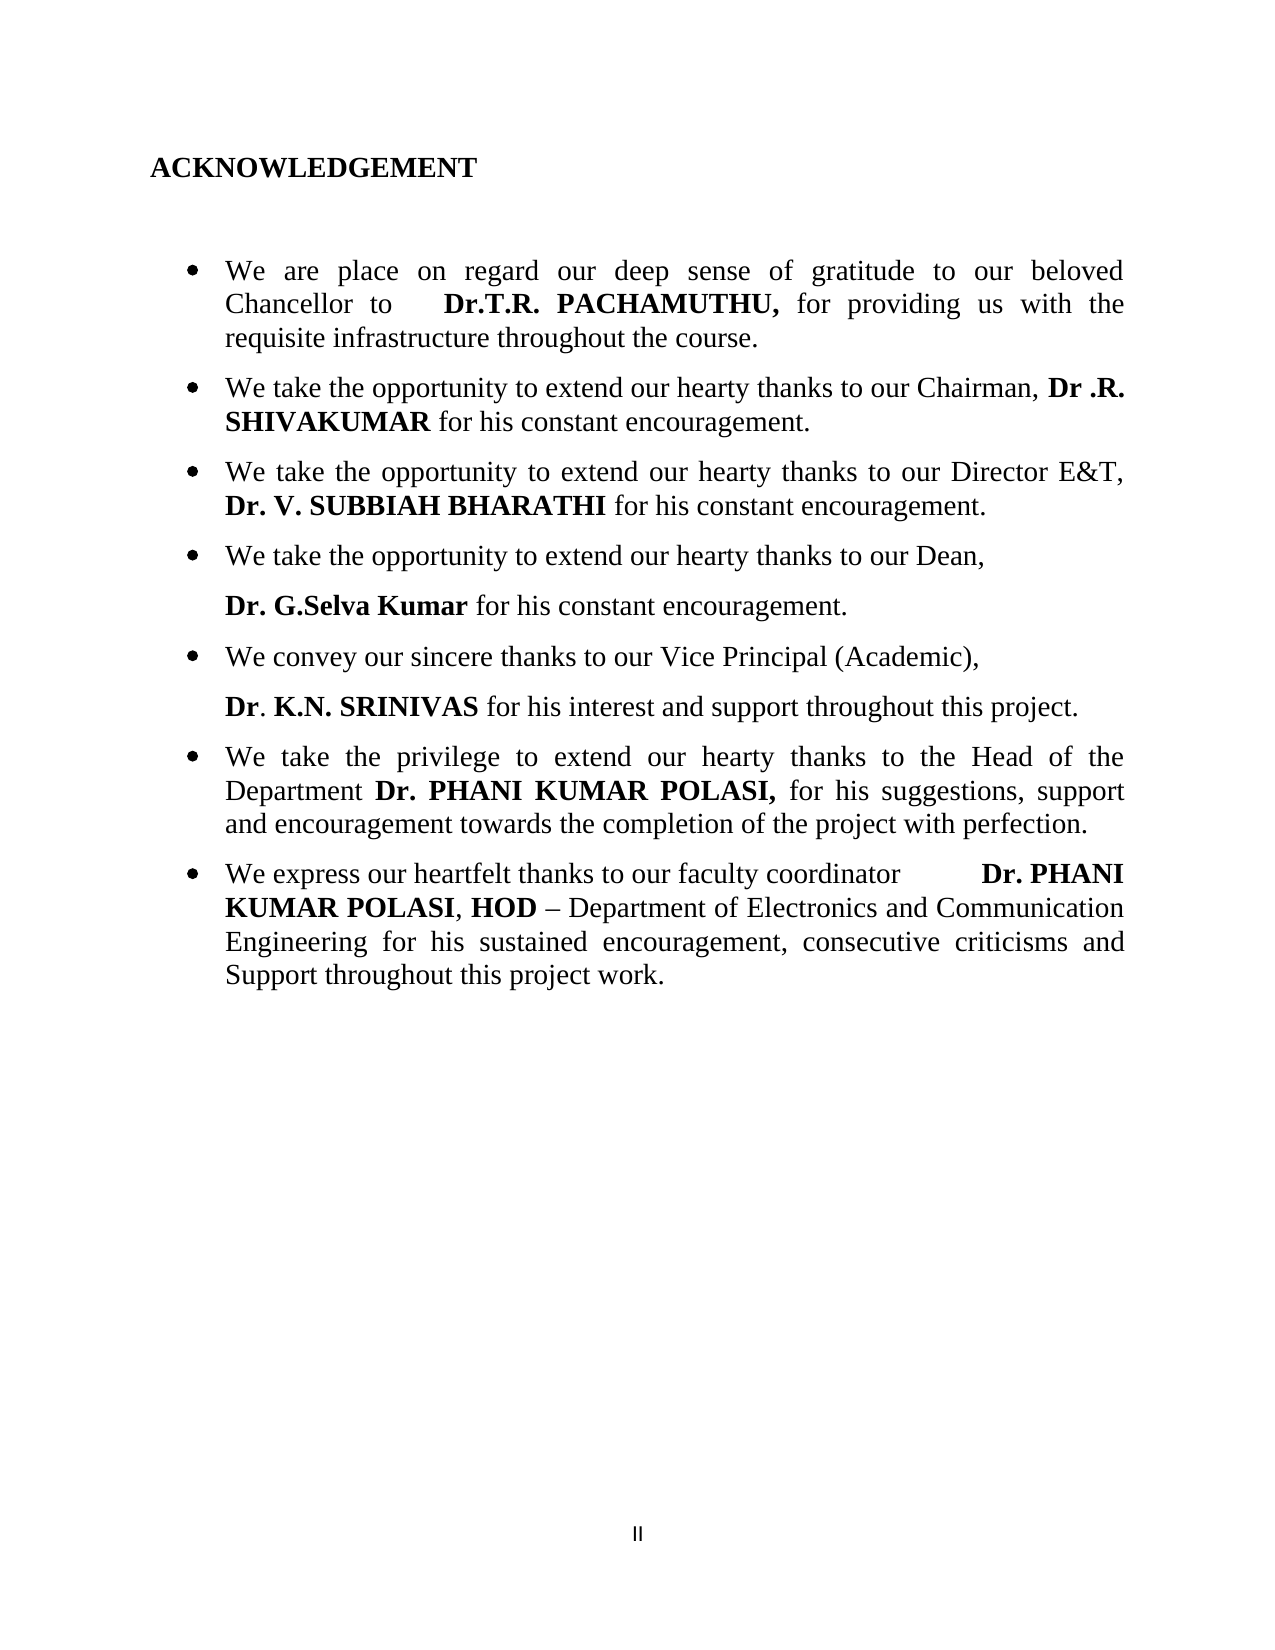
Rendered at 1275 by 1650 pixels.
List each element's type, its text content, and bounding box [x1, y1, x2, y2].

list We express our heartfelt thanks to our faculty coordinator Dr. PHANI KUMAR POLASI, HOD – Department of Electronics and Communication Engineering for his sustained encouragement, consecutive criticisms and Support throughout this project work. [187, 857, 1125, 991]
list We take the privilege to extend our hearty thanks to the Head of the Department Dr. PHANI KUMAR POLASI, for his suggestions, support and encouragement towards the completion of the project with perfection. [187, 739, 1125, 840]
list We are place on regard our deep sense of gratitude to our beloved Chancellor to Dr.T.R. PACHAMUTHU, for providing us with the requisite infrastructure throughout the course. [187, 253, 1125, 354]
list We convey our sincere thanks to our Vice Principal (Academic), [187, 639, 1125, 672]
list We take the opportunity to extend our hearty thanks to our Chairman, Dr .R. SHIVAKUMAR for his constant encouragement. [187, 370, 1125, 438]
text Dr. G.Selva Kumar for his constant encouragement. [225, 588, 1125, 622]
text ACKNOWLEDGEMENT [150, 150, 1125, 183]
list We take the opportunity to extend our hearty thanks to our Dean, [187, 538, 1125, 572]
text Dr. K.N. SRINIVAS for his interest and support throughout this project. [479, 689, 1125, 722]
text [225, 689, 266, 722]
list We take the opportunity to extend our hearty thanks to our Director E&T, Dr. V. SUBBIAH BHARATHI for his constant encouragement. [187, 454, 1125, 521]
